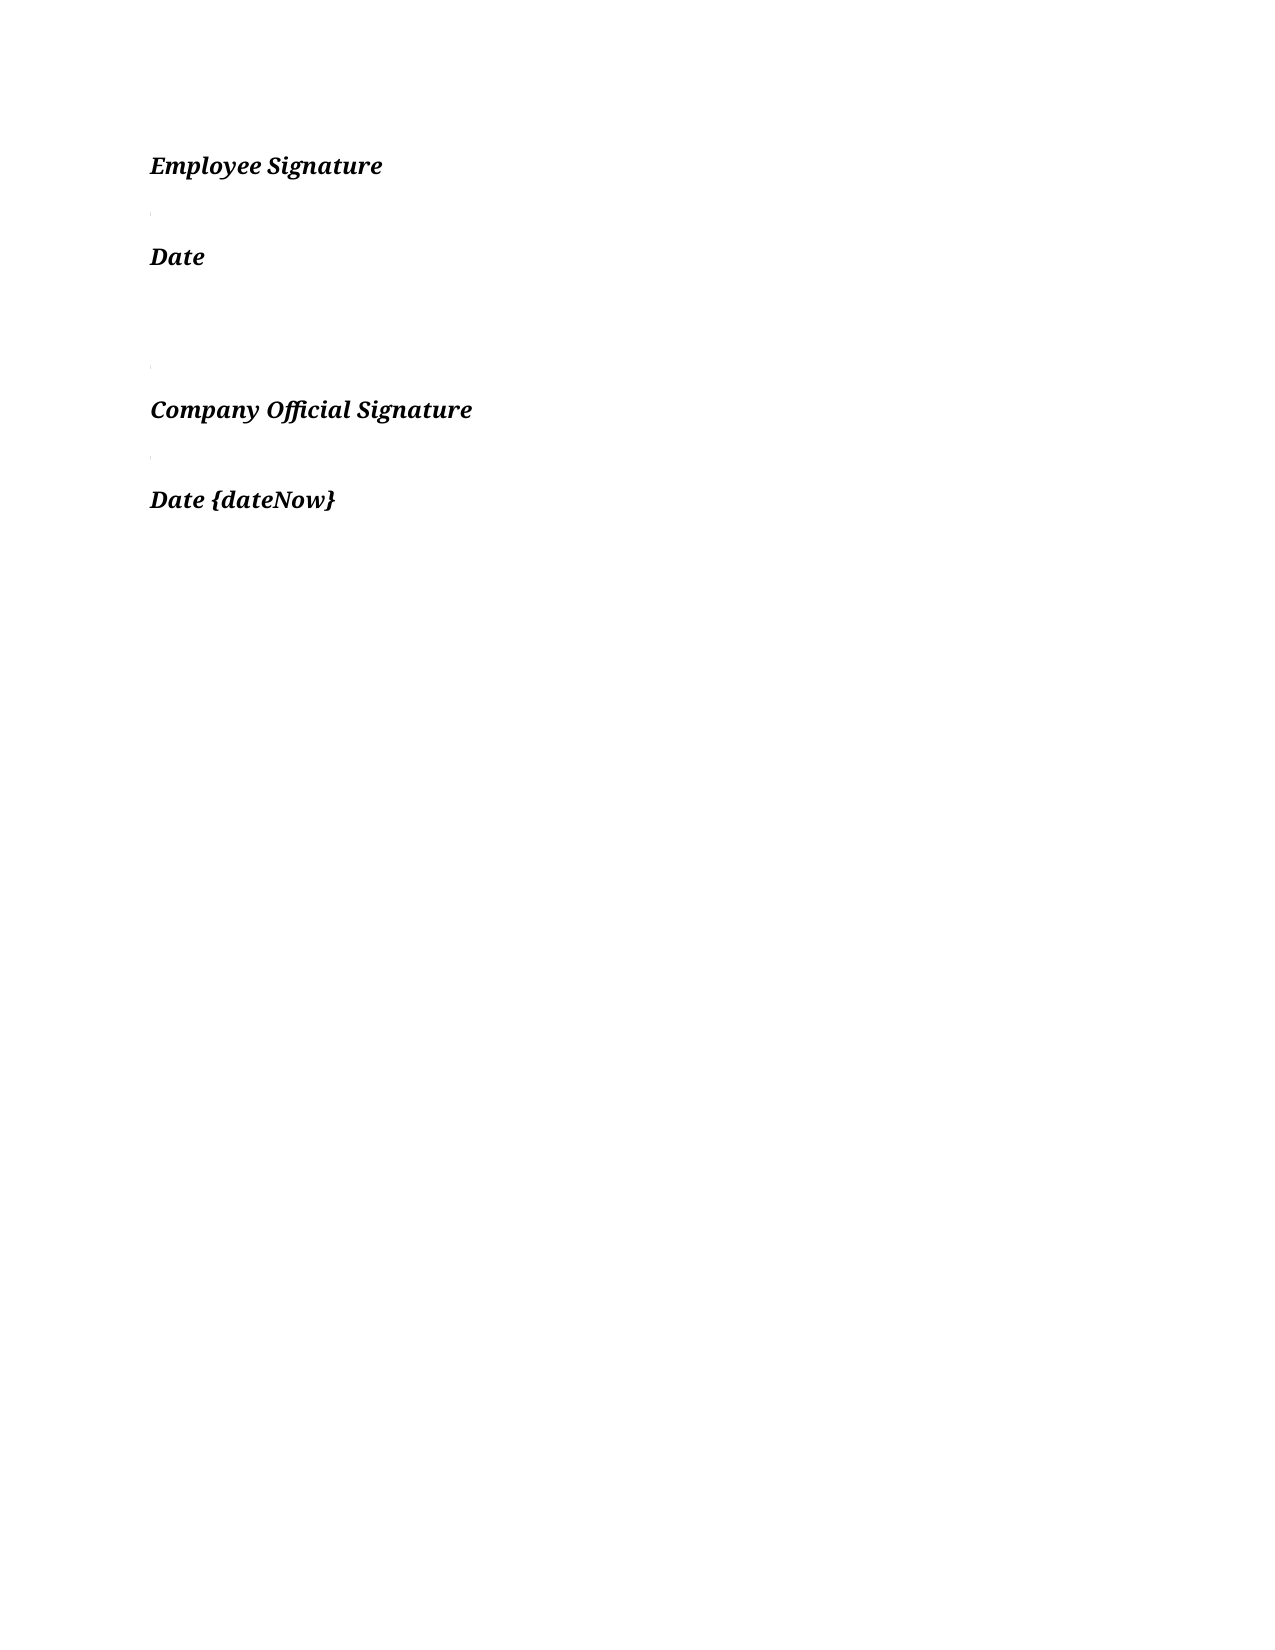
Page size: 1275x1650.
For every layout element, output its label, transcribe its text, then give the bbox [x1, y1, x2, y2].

text Date {dateNow} [150, 484, 1125, 515]
text Company Official Signature [150, 393, 1125, 425]
text Employee Signature [150, 150, 1125, 181]
text Date [150, 241, 1125, 272]
